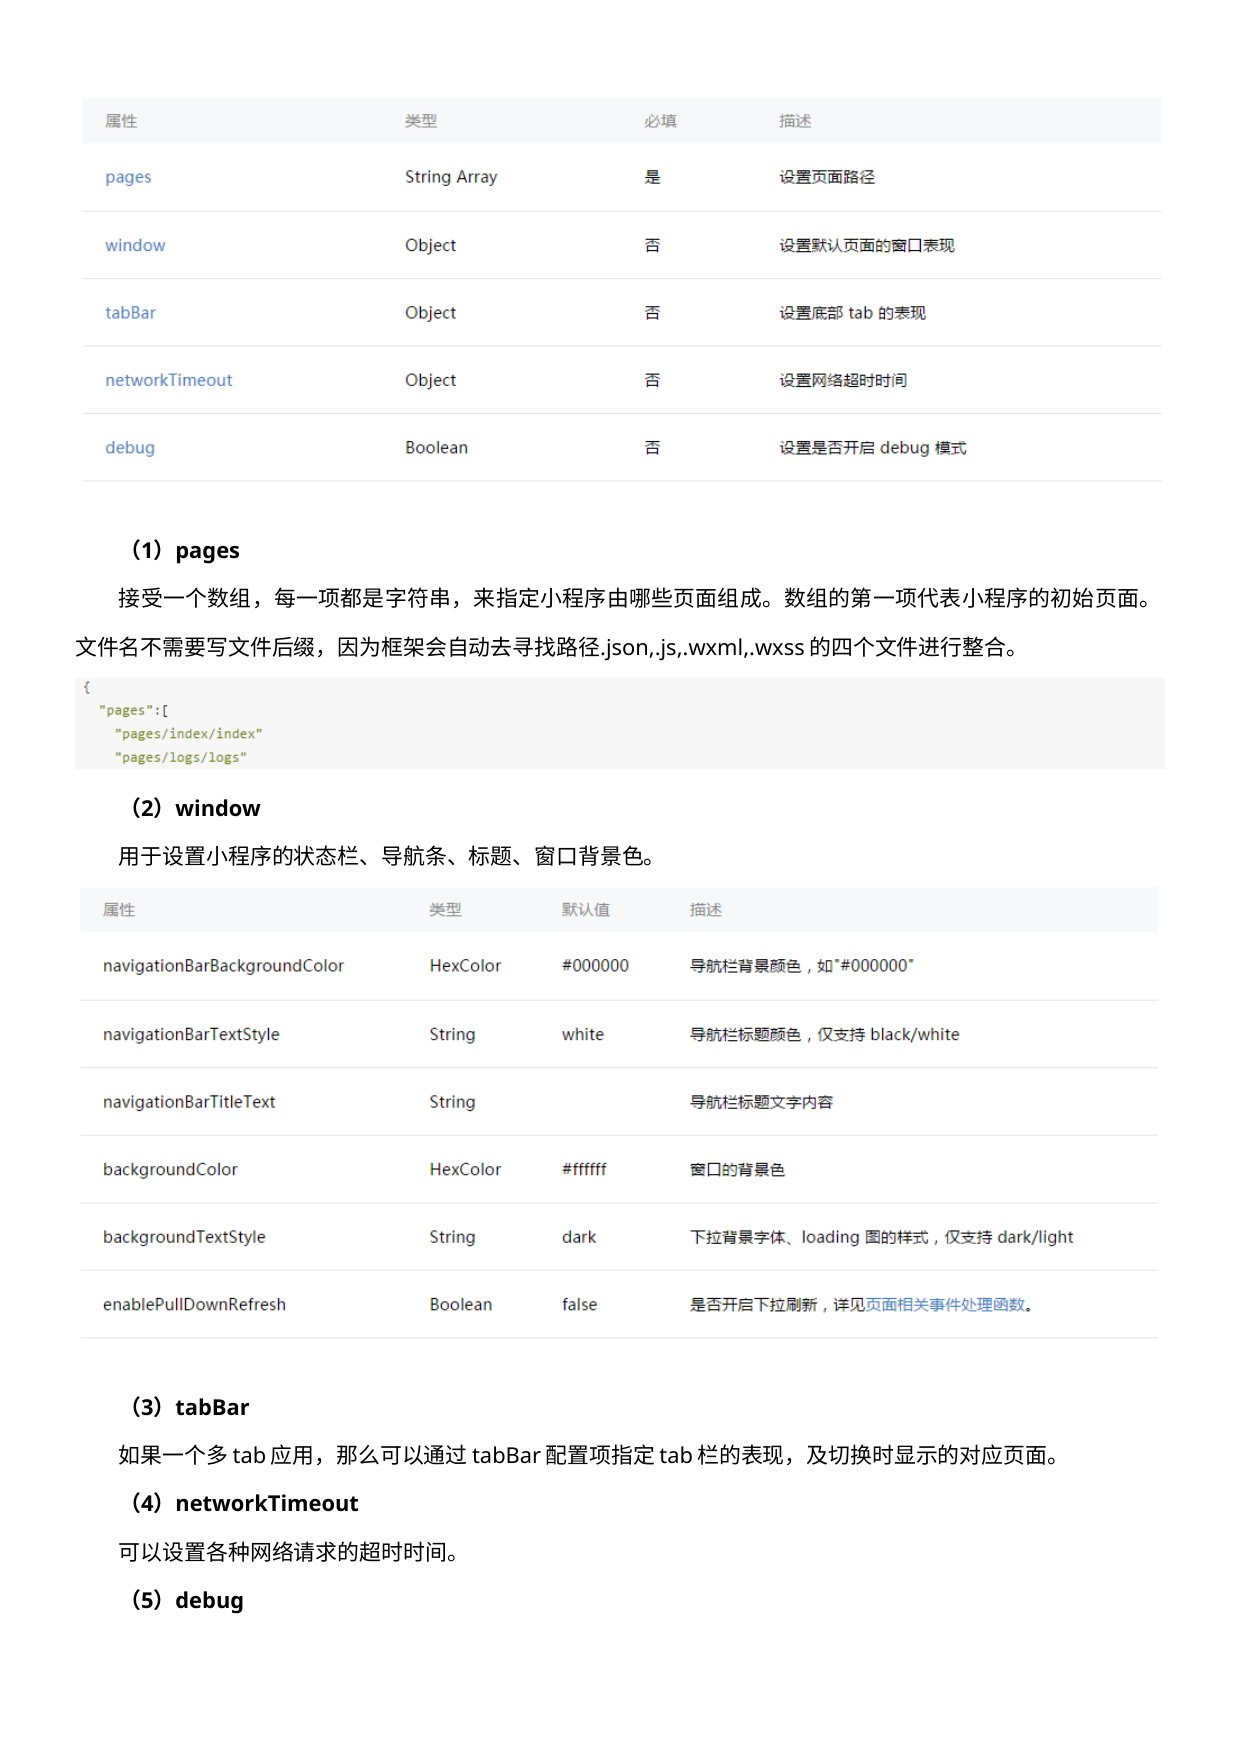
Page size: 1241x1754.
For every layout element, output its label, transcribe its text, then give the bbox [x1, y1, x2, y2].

text （4）networkTimeout [75, 1486, 1165, 1519]
text （2）window [75, 790, 1165, 823]
text （1）pages [75, 533, 1165, 565]
picture [75, 678, 1166, 769]
text 如果一个多tab应用，那么可以通过tabBar配置项指定tab栏的表现，及切换时显示的对应页面。 [75, 1438, 1165, 1470]
text 接受一个数组，每一项都是字符串，来指定小程序由哪些页面组成。数组的第一项代表小程序的初始页面。文件名不需要写文件后缀，因为框架会自动去寻找路径.json,.js,.wxml,.wxss的四个文件进行整合。 [75, 581, 1165, 662]
text （3）tabBar [75, 1389, 1165, 1422]
picture [75, 887, 1166, 1343]
text （5）debug [75, 1583, 1165, 1615]
picture [75, 95, 1166, 486]
text 可以设置各种网络请求的超时时间。 [75, 1534, 1165, 1567]
text 用于设置小程序的状态栏、导航条、标题、窗口背景色。 [75, 839, 1165, 871]
